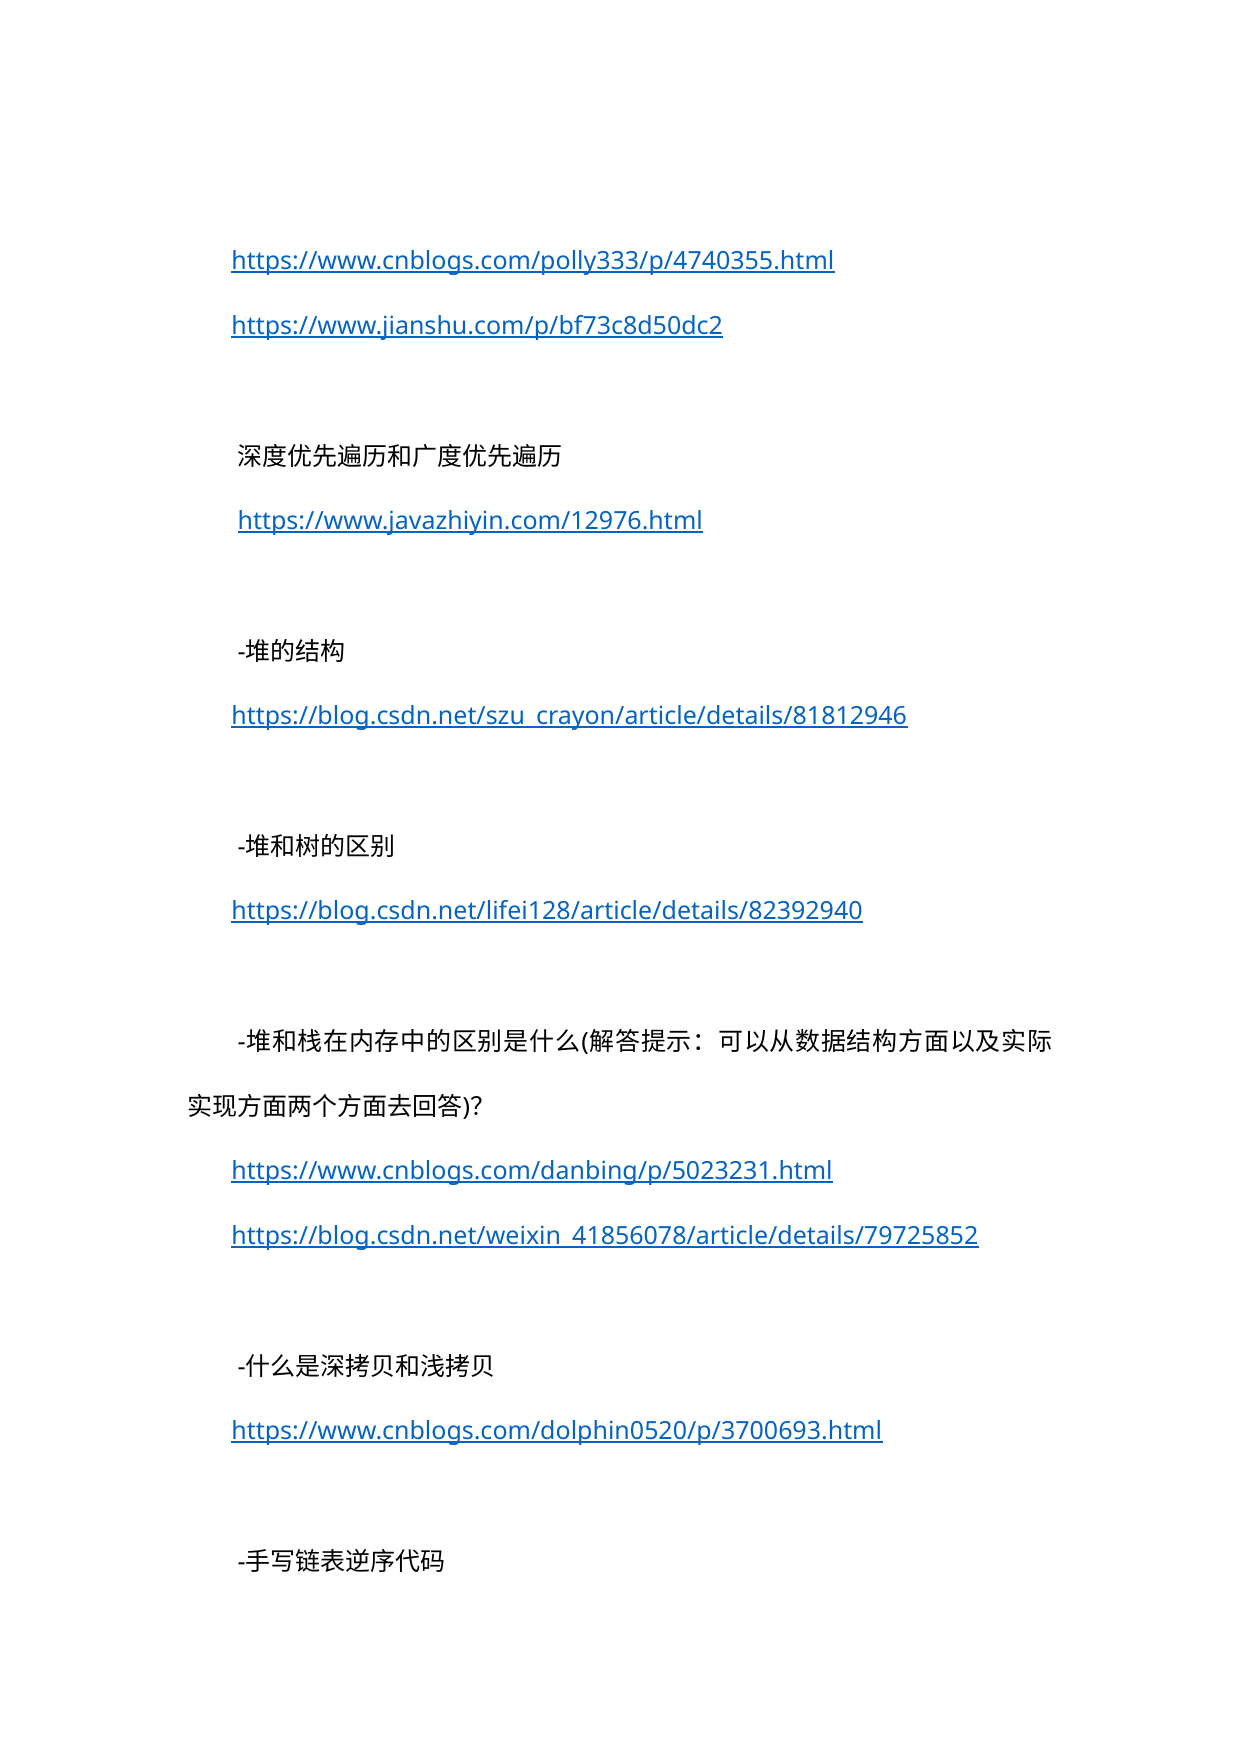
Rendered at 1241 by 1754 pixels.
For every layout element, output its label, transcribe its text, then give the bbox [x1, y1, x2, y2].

text https://www.javazhiyin.com/12976.html [187, 487, 1053, 552]
text https://www.cnblogs.com/dolphin0520/p/3700693.html [187, 1397, 1053, 1462]
text https://www.cnblogs.com/danbing/p/5023231.html [187, 1137, 1053, 1202]
text 深度优先遍历和广度优先遍历 [187, 422, 1053, 487]
text -手写链表逆序代码 [187, 1527, 1053, 1592]
text https://www.cnblogs.com/polly333/p/4740355.html [187, 227, 1053, 292]
text https://blog.csdn.net/lifei128/article/details/82392940 [187, 877, 1053, 942]
text https://www.jianshu.com/p/bf73c8d50dc2 [187, 292, 1053, 357]
text -堆的结构 [187, 617, 1053, 682]
text https://blog.csdn.net/weixin_41856078/article/details/79725852 [187, 1202, 1053, 1267]
text -堆和树的区别 [187, 812, 1053, 877]
text -堆和栈在内存中的区别是什么(解答提示：可以从数据结构方面以及实际实现方面两个方面去回答)？ [187, 1007, 1053, 1137]
text -什么是深拷贝和浅拷贝 [187, 1332, 1053, 1397]
text https://blog.csdn.net/szu_crayon/article/details/81812946 [187, 682, 1053, 747]
